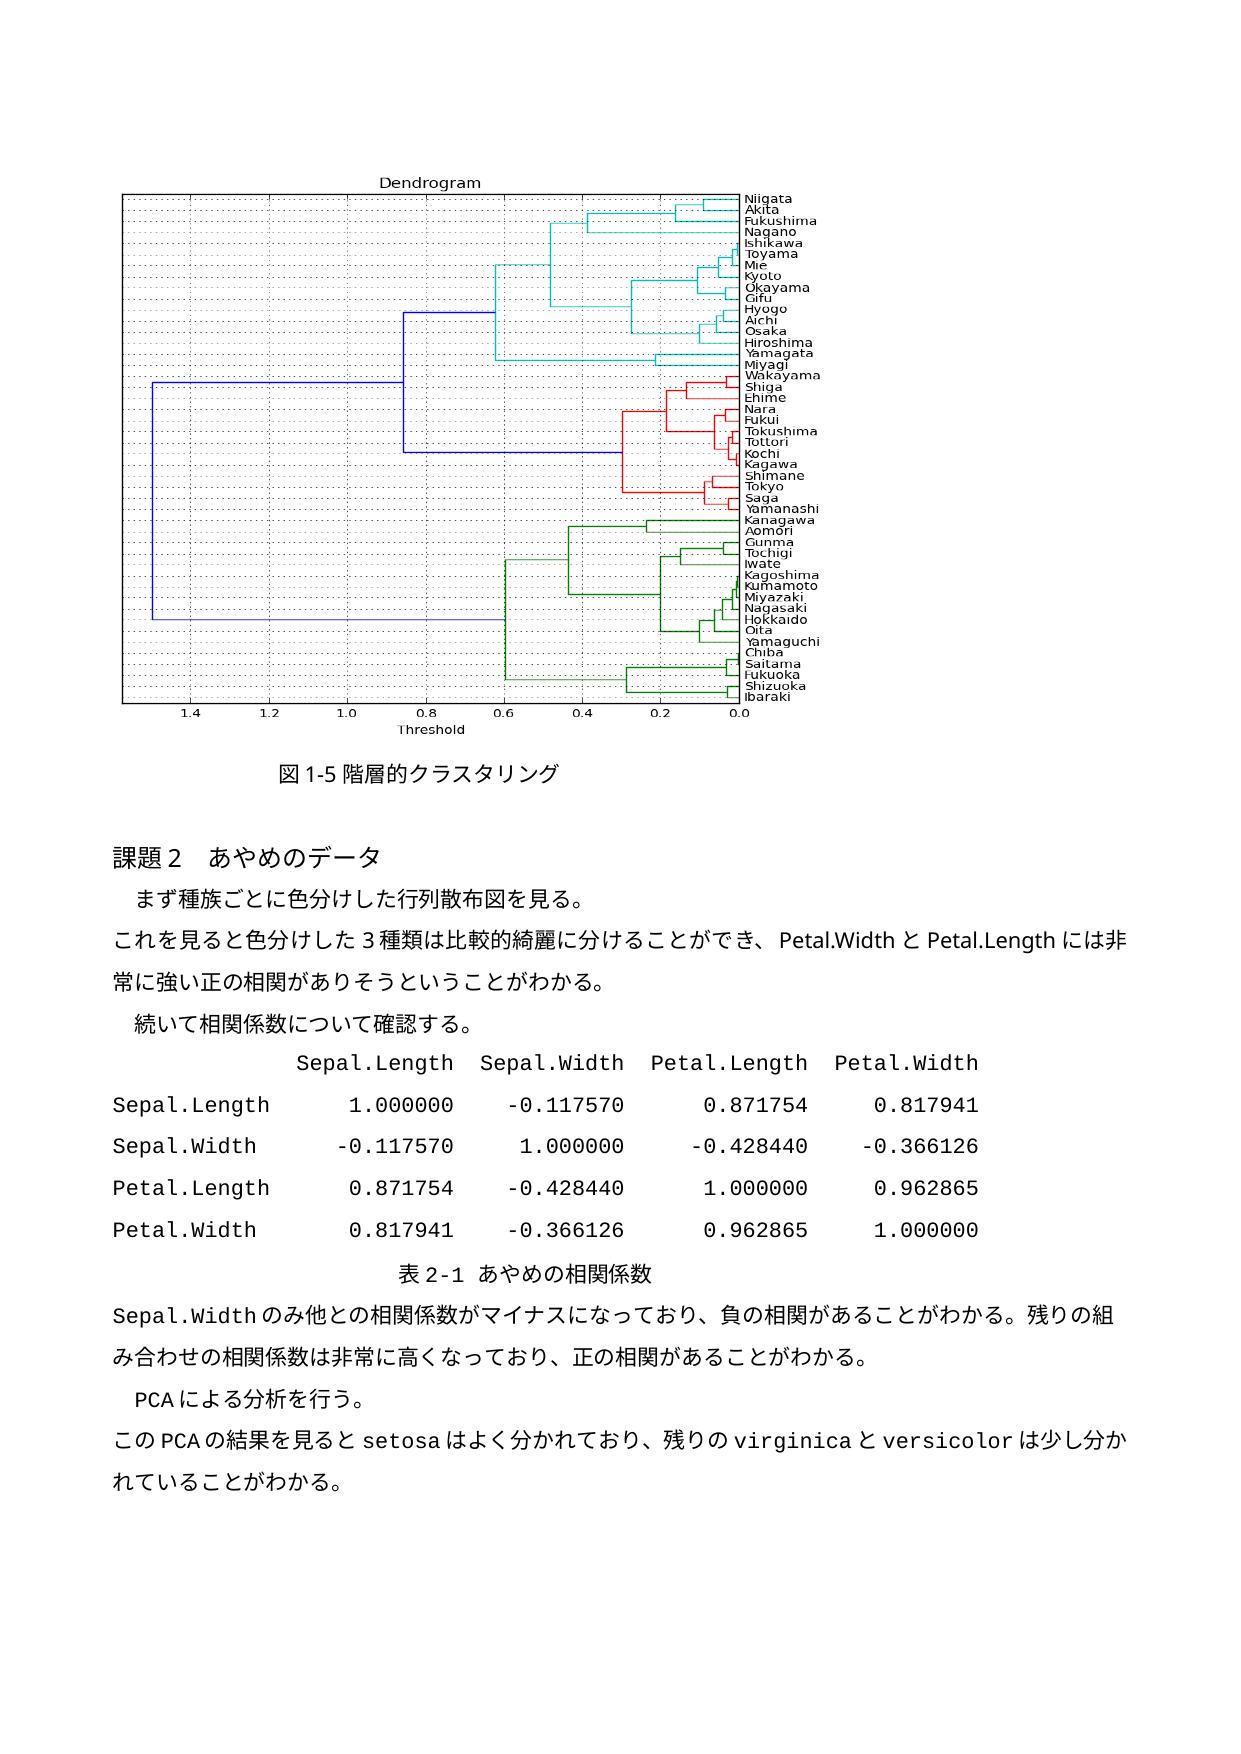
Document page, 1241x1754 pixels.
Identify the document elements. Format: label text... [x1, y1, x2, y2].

text PCAによる分析を行う。 [112, 1377, 1128, 1419]
text Sepal.Widthのみ他との相関係数がマイナスになっており、負の相関があることがわかる。残りの組み合わせの相関係数は非常に高くなっており、正の相関があることがわかる。 [112, 1294, 1128, 1377]
text 続いて相関係数について確認する。 [112, 1002, 1128, 1044]
text Petal.Length 0.871754 -0.428440 1.000000 0.962865 [112, 1169, 1128, 1210]
text 表2-1 あやめの相関係数 [112, 1252, 1128, 1294]
text 課題2 あやめのデータ [112, 835, 1128, 877]
text このPCAの結果を見るとsetosaはよく分かれており、残りのvirginicaとversicolorは少し分かれていることがわかる。 [112, 1419, 1128, 1502]
picture [112, 168, 828, 744]
text Sepal.Width -0.117570 1.000000 -0.428440 -0.366126 [112, 1127, 1128, 1169]
text これを見ると色分けした3種類は比較的綺麗に分けることができ、Petal.WidthとPetal.Lengthには非常に強い正の相関がありそうということがわかる。 [112, 919, 1128, 1002]
text 図1-5 階層的クラスタリング [212, 752, 1128, 794]
text Sepal.Length Sepal.Width Petal.Length Petal.Width [112, 1044, 1128, 1085]
text Petal.Width 0.817941 -0.366126 0.962865 1.000000 [112, 1210, 1128, 1252]
text Sepal.Length 1.000000 -0.117570 0.871754 0.817941 [112, 1085, 1128, 1127]
text まず種族ごとに色分けした行列散布図を見る。 [112, 877, 1128, 919]
